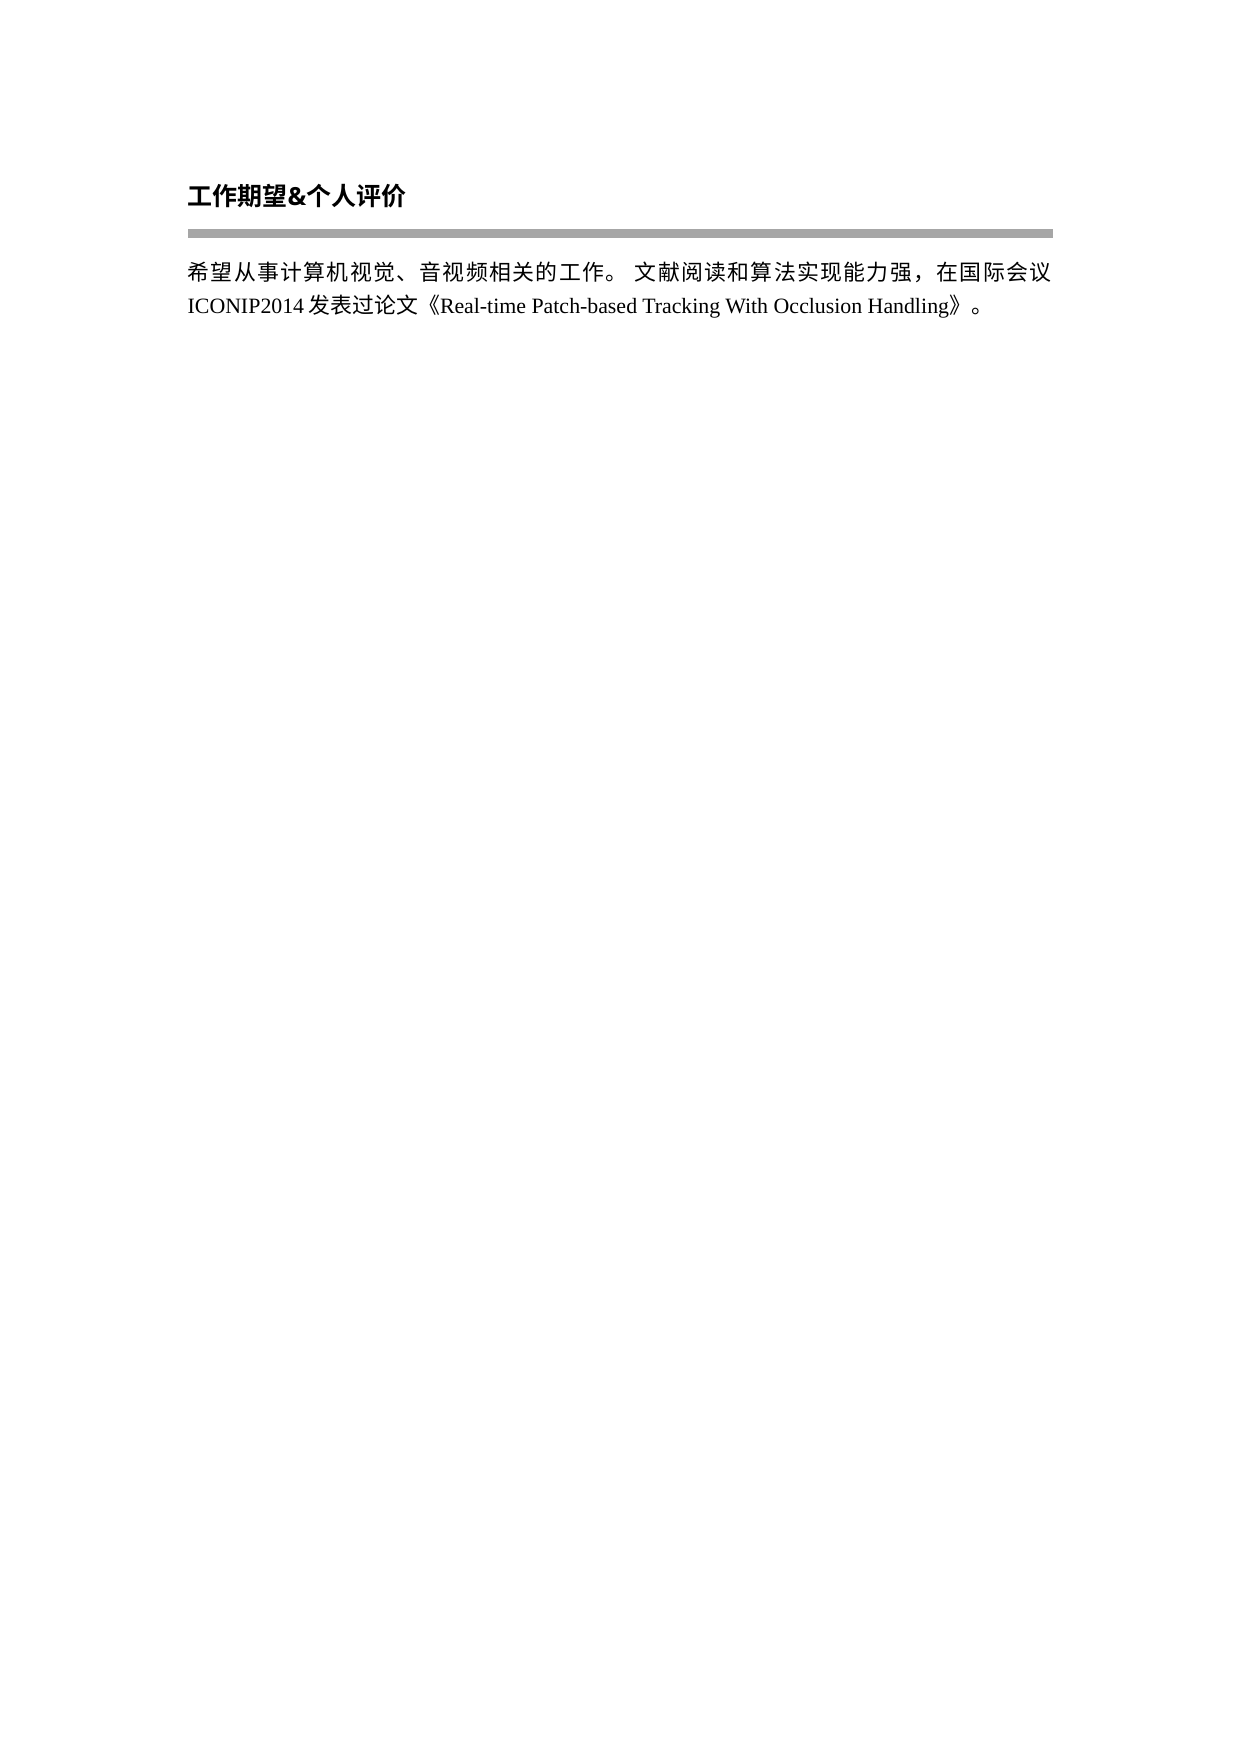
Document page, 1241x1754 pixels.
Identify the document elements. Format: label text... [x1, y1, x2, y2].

text 工作期望&个人评价 [187, 162, 1053, 238]
text 希望从事计算机视觉、音视频相关的工作。 文献阅读和算法实现能力强，在国际会议ICONIP2014发表过论文《Real-time Patch-based Tracking With Occlusion Handling》。 [187, 255, 1053, 320]
